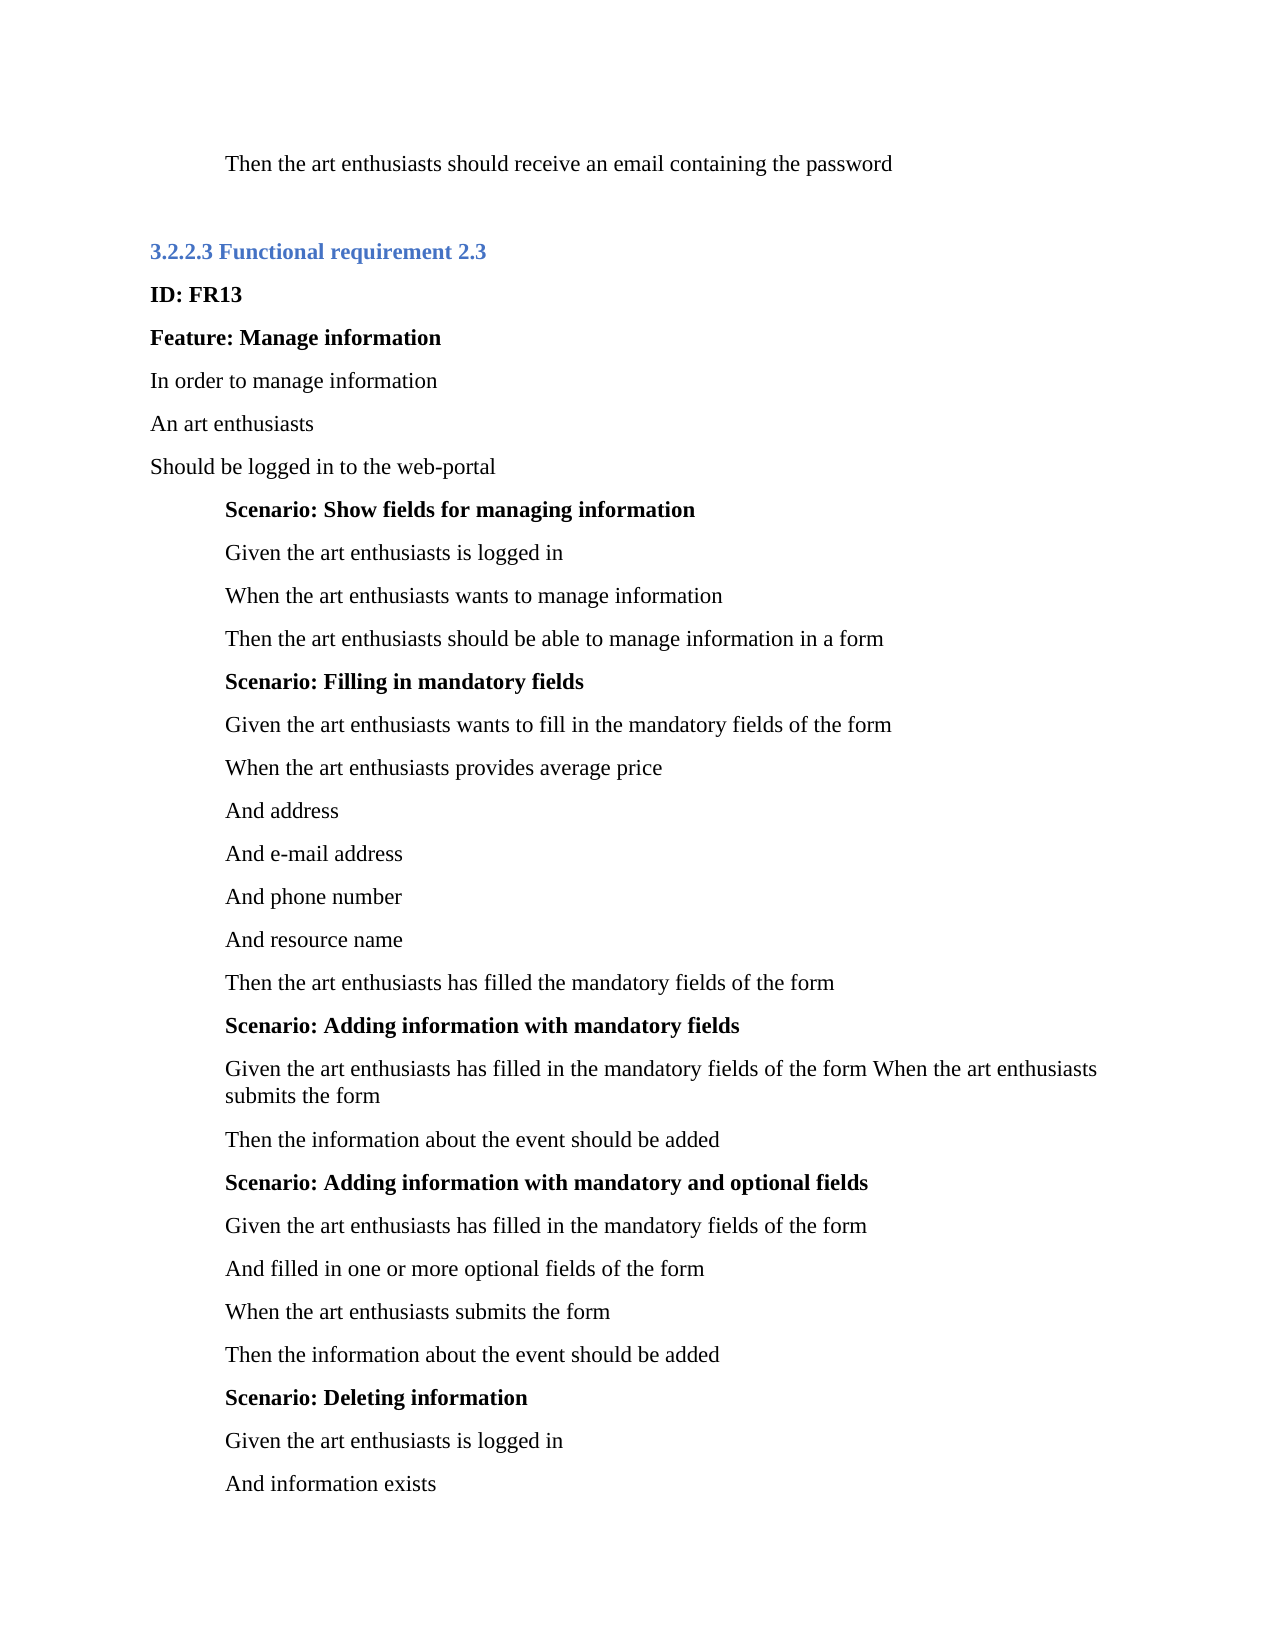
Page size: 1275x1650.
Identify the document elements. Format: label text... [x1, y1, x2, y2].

text Given the art enthusiasts is logged in [150, 1427, 1125, 1454]
text When the art enthusiasts submits the form [150, 1298, 1125, 1324]
text Given the art enthusiasts wants to fill in the mandatory fields of the form [150, 711, 1125, 737]
text Scenario: Filling in mandatory fields [150, 668, 1125, 694]
text Then the information about the event should be added [150, 1341, 1125, 1368]
text Given the art enthusiasts has filled in the mandatory fields of the form When the art enthusiasts submits the form [150, 1055, 1125, 1109]
text Then the art enthusiasts has filled the mandatory fields of the form [150, 969, 1125, 995]
text Feature: Manage information [150, 324, 1125, 350]
text ID: FR13 [150, 281, 1125, 307]
text Given the art enthusiasts has filled in the mandatory fields of the form [150, 1212, 1125, 1238]
text And information exists [150, 1470, 1125, 1497]
text And e-mail address [150, 840, 1125, 866]
text Then the art enthusiasts should be able to manage information in a form [150, 625, 1125, 651]
text Scenario: Adding information with mandatory and optional fields [150, 1169, 1125, 1196]
text And address [150, 797, 1125, 823]
text An art enthusiasts [150, 410, 1125, 436]
text 3.2.2.3 Functional requirement 2.3 [150, 238, 1125, 264]
text Scenario: Adding information with mandatory fields [150, 1012, 1125, 1038]
text Then the art enthusiasts should receive an email containing the password [150, 150, 1125, 176]
text When the art enthusiasts wants to manage information [150, 582, 1125, 608]
text In order to manage information [150, 367, 1125, 393]
text Should be logged in to the web-portal [150, 453, 1125, 479]
text Then the information about the event should be added [150, 1126, 1125, 1152]
text And resource name [150, 926, 1125, 952]
text Given the art enthusiasts is logged in [150, 539, 1125, 565]
text And filled in one or more optional fields of the form [150, 1255, 1125, 1282]
text Scenario: Show fields for managing information [150, 496, 1125, 522]
text Scenario: Deleting information [150, 1384, 1125, 1411]
text And phone number [150, 883, 1125, 909]
text When the art enthusiasts provides average price [150, 754, 1125, 780]
